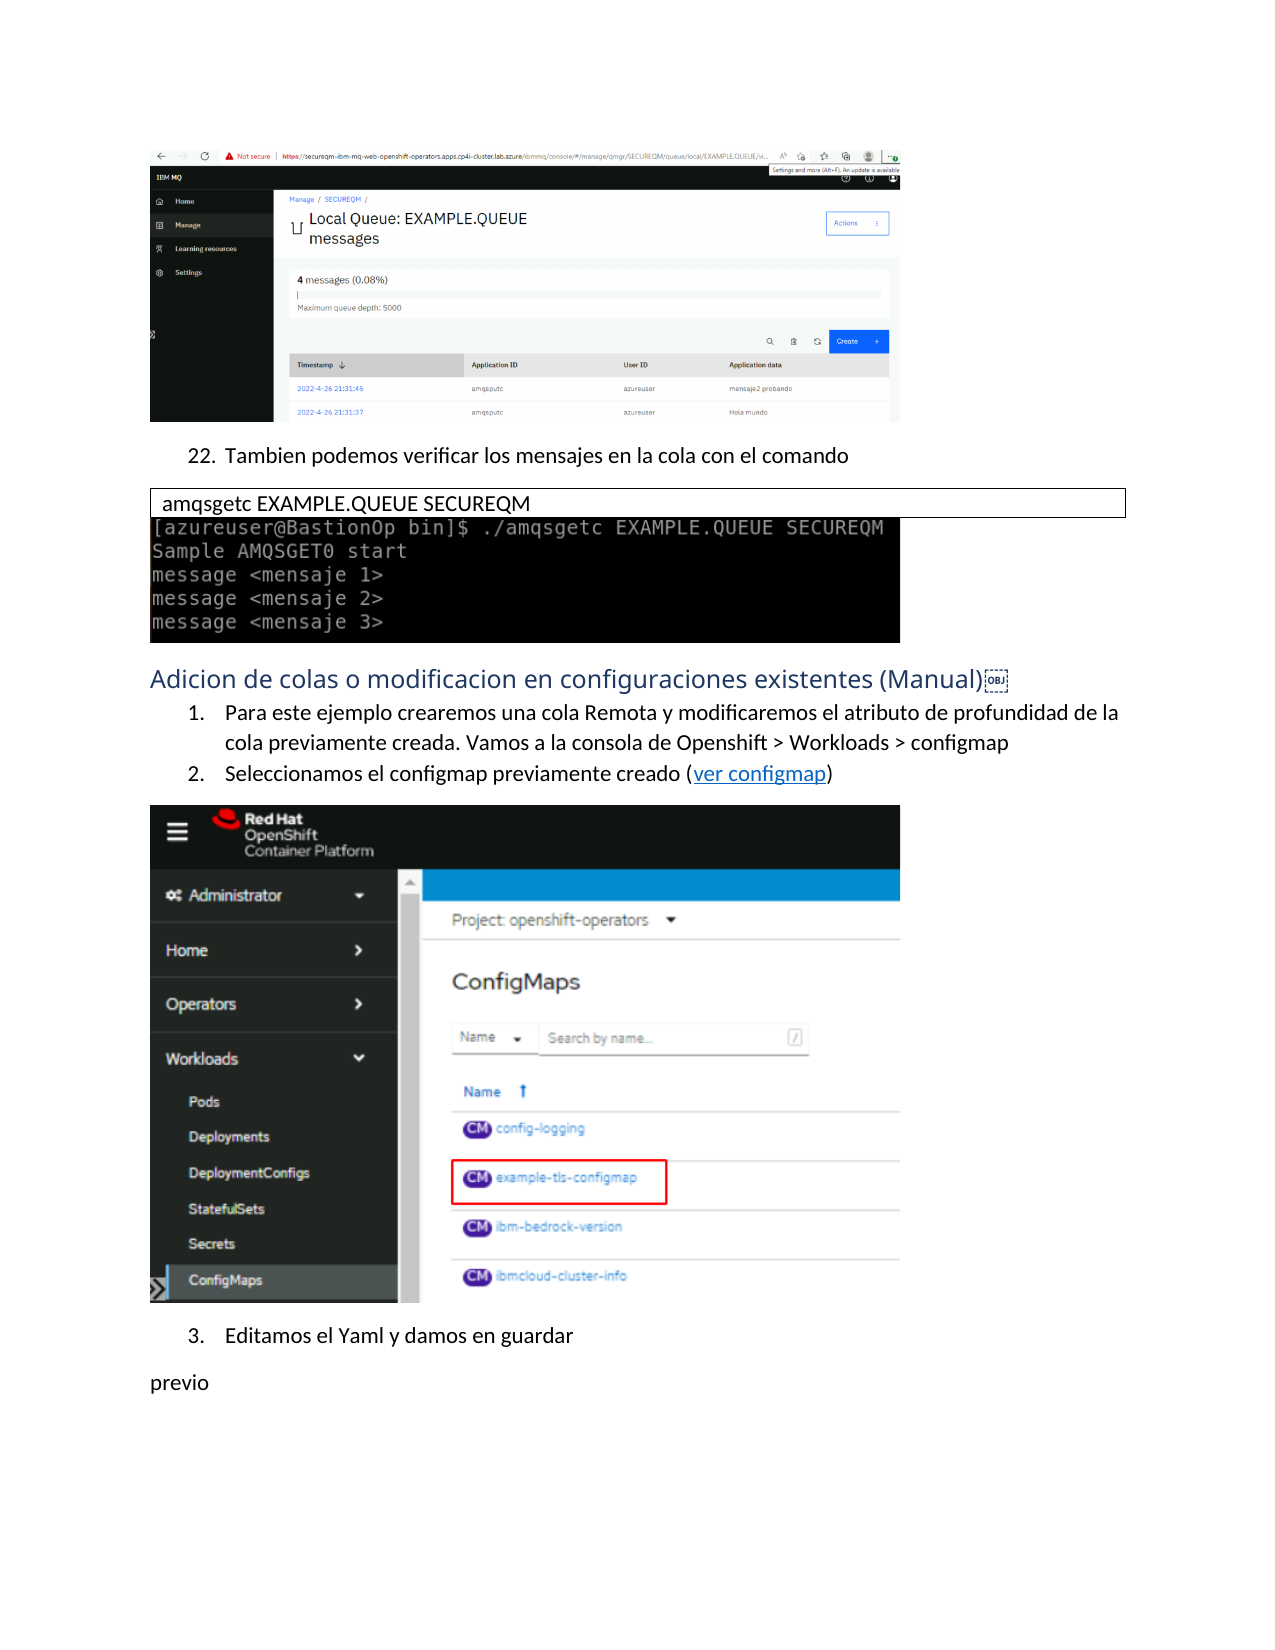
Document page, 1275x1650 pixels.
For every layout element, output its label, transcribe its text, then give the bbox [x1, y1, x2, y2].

list Editamos el Yaml y damos en guardar [187, 1321, 1125, 1349]
picture [150, 517, 901, 643]
subtitle Adicion de colas o modificacion en configuraciones existentes (Manual)￼ [150, 662, 1125, 696]
text previo [150, 1368, 1125, 1396]
table_header amqsgetc EXAMPLE.QUEUE SECUREQM [151, 489, 1125, 517]
list Tambien podemos verificar los mensajes en la cola con el comando [187, 441, 1125, 469]
list Para este ejemplo crearemos una cola Remota y modificaremos el atributo de profundidad de la cola previamente creada. Vamos a la consola de Openshift > Workloads > configmap [187, 698, 1125, 757]
list Seleccionamos el configmap previamente creado (ver configmap) [187, 759, 1125, 787]
picture [150, 805, 901, 1303]
picture [150, 150, 901, 422]
